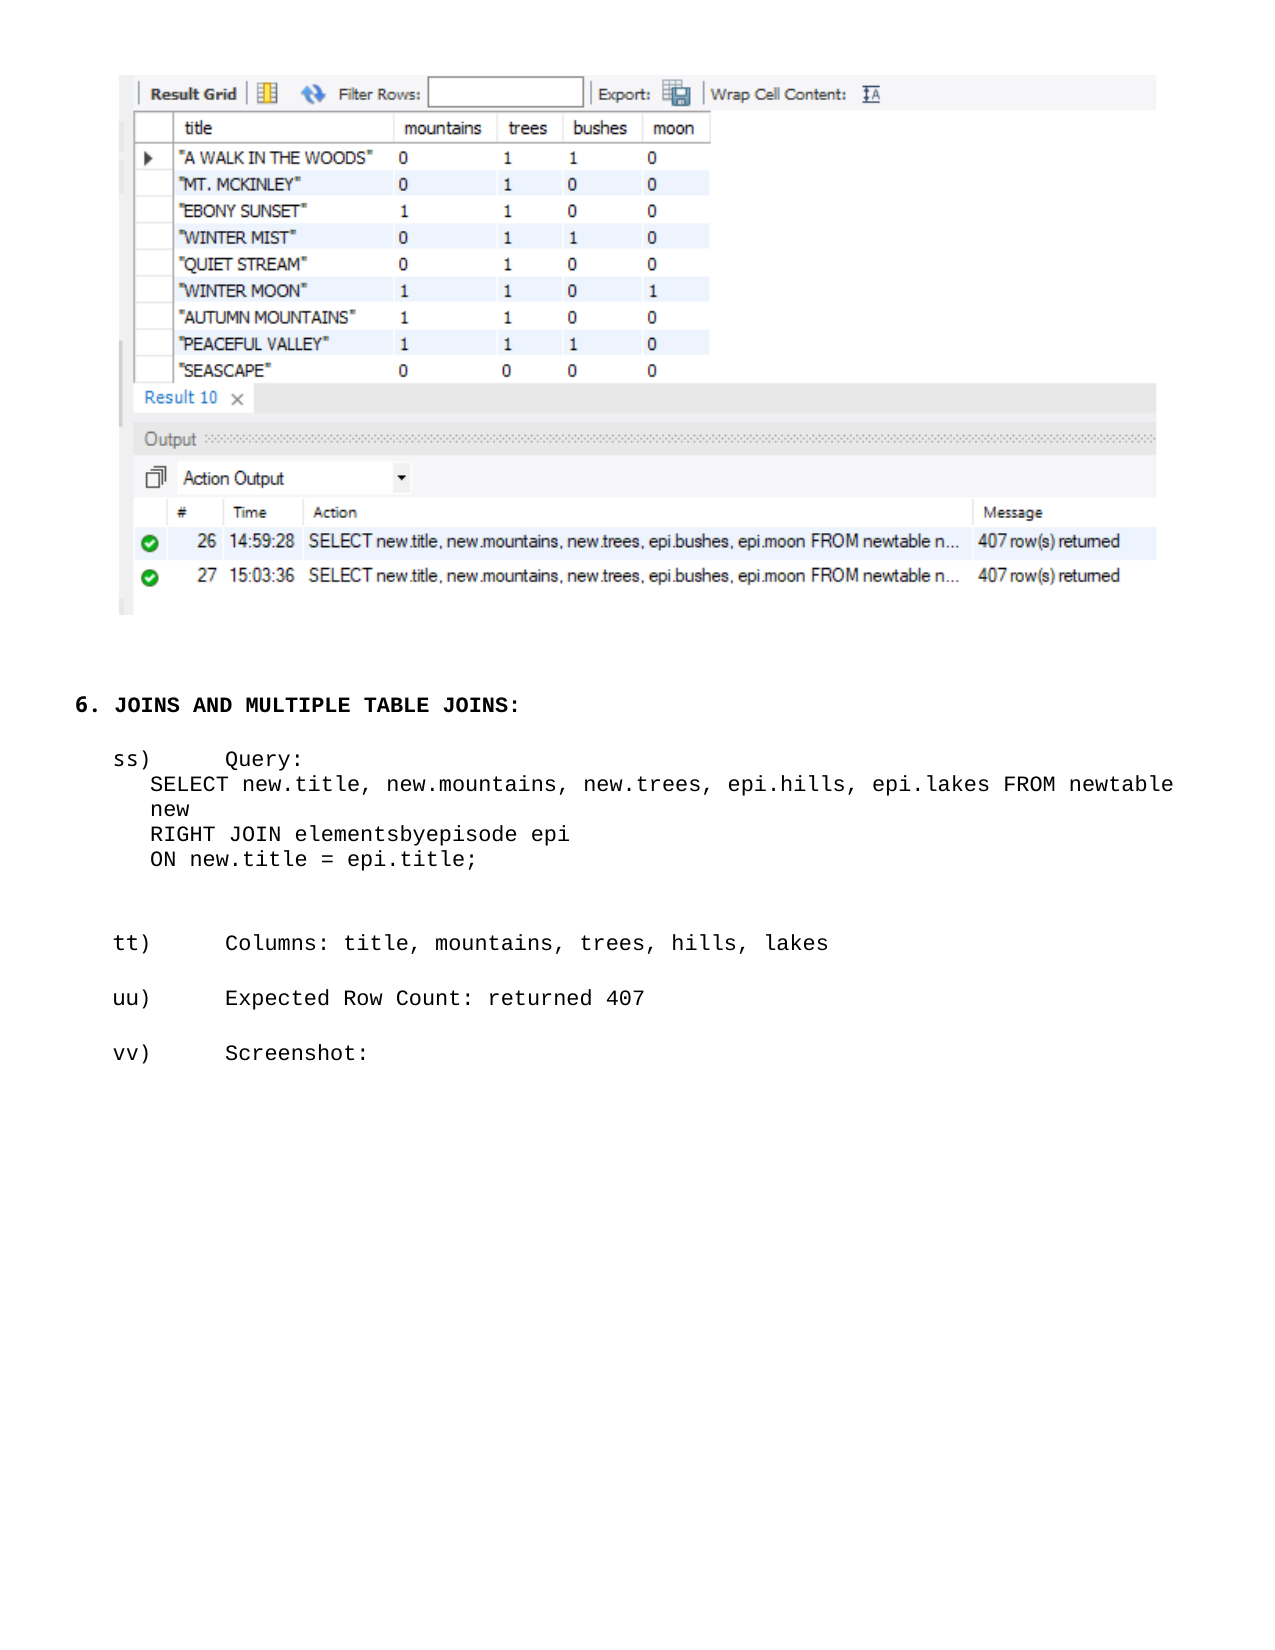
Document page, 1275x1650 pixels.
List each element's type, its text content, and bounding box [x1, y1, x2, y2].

list Columns: title, mountains, trees, hills, lakes [112, 927, 1200, 957]
picture [118, 75, 1157, 615]
list Query: [112, 743, 1200, 773]
list SELECT new.title, new.mountains, new.trees, epi.hills, epi.lakes FROM newtable new RIGHT JOIN elementsbyepisode epi ON new.title = epi.title; [150, 773, 1200, 902]
list Screenshot: [112, 1037, 1200, 1067]
list JOINS AND MULTIPLE TABLE JOINS: [75, 688, 1200, 718]
list Expected Row Count: returned 407 [112, 982, 1200, 1012]
